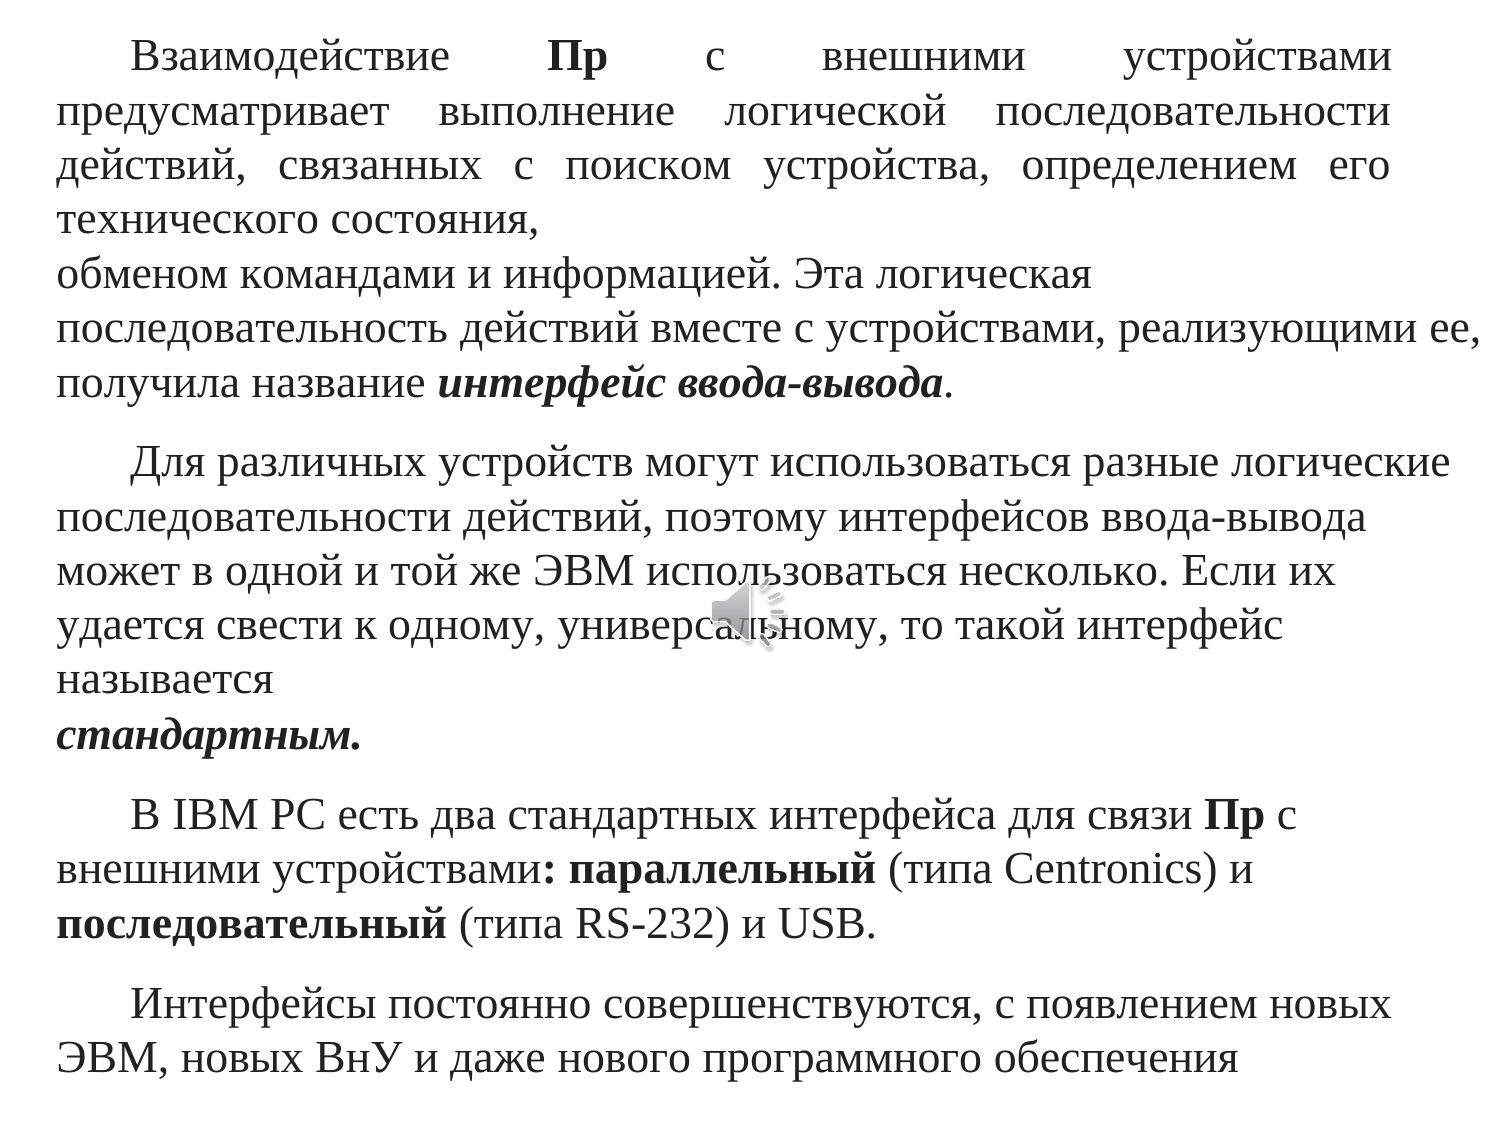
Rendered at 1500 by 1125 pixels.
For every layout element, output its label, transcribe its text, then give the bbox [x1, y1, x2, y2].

text последовательный (типа RS-232) и USB. [56, 895, 1500, 948]
text стандартным. [56, 706, 1500, 759]
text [56, 975, 1474, 1082]
text В IBM PC есть два стандартных интерфейса для связи Пр с внешними устройствами: параллельный (типа Centronics) и [56, 786, 1429, 893]
picture [710, 573, 790, 654]
text обменом командами и информацией. Эта логическая последовательность действий вместе с устройствами, реализующими ее, получила название интерфейс ввода-вывода. [56, 246, 1483, 407]
text Для различных устройств могут использоваться разные логические последовательности действий, поэтому интерфейсов ввода-вывода может в одной и той же ЭВМ использоваться несколько. Если их удается свести к одному, универсальному, то такой интерфейс называется [56, 434, 1483, 704]
text Взаимодействие Пр с внешними устройствами предусматривает выполнение логической последовательности действий, связанных с поиском устройства, определением его технического состояния, [56, 28, 1392, 243]
